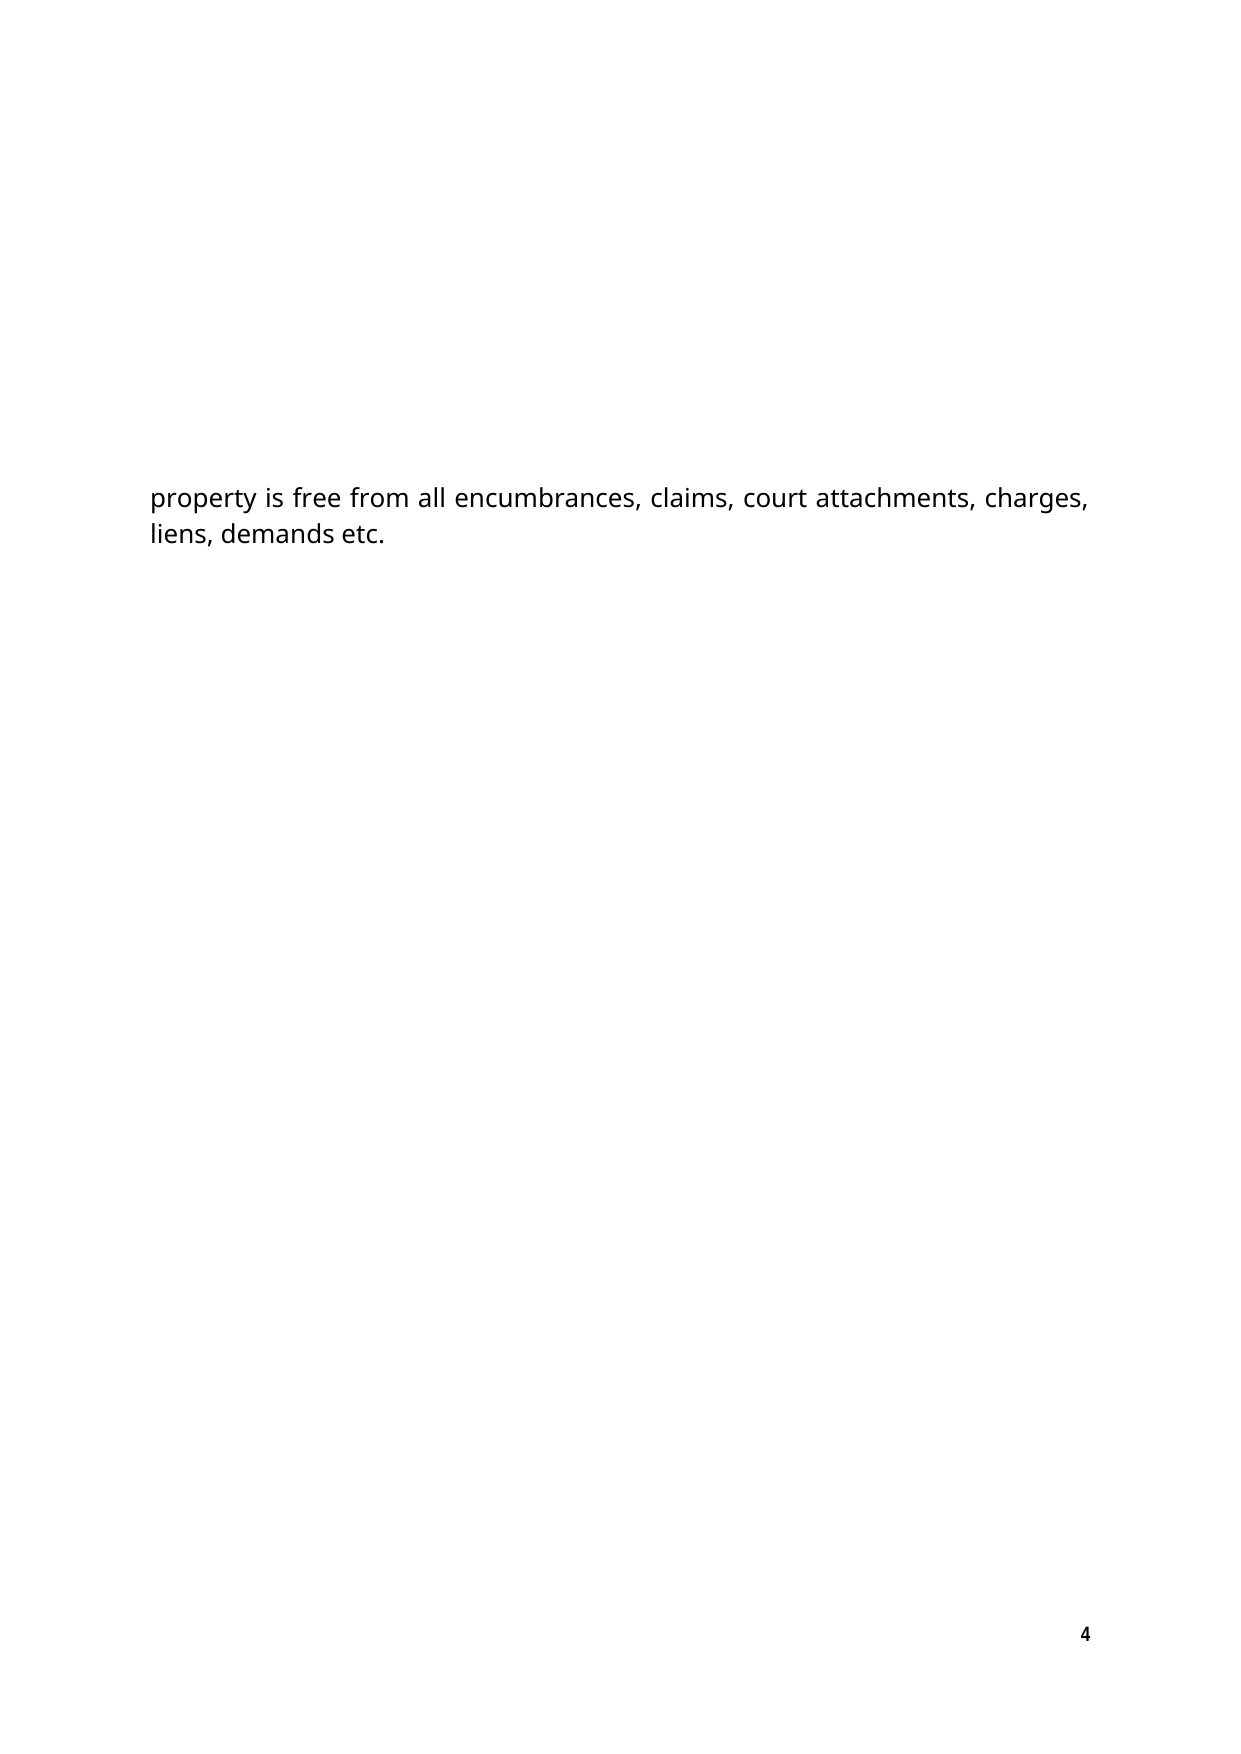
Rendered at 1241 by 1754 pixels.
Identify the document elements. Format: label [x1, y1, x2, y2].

text [150, 480, 1090, 551]
